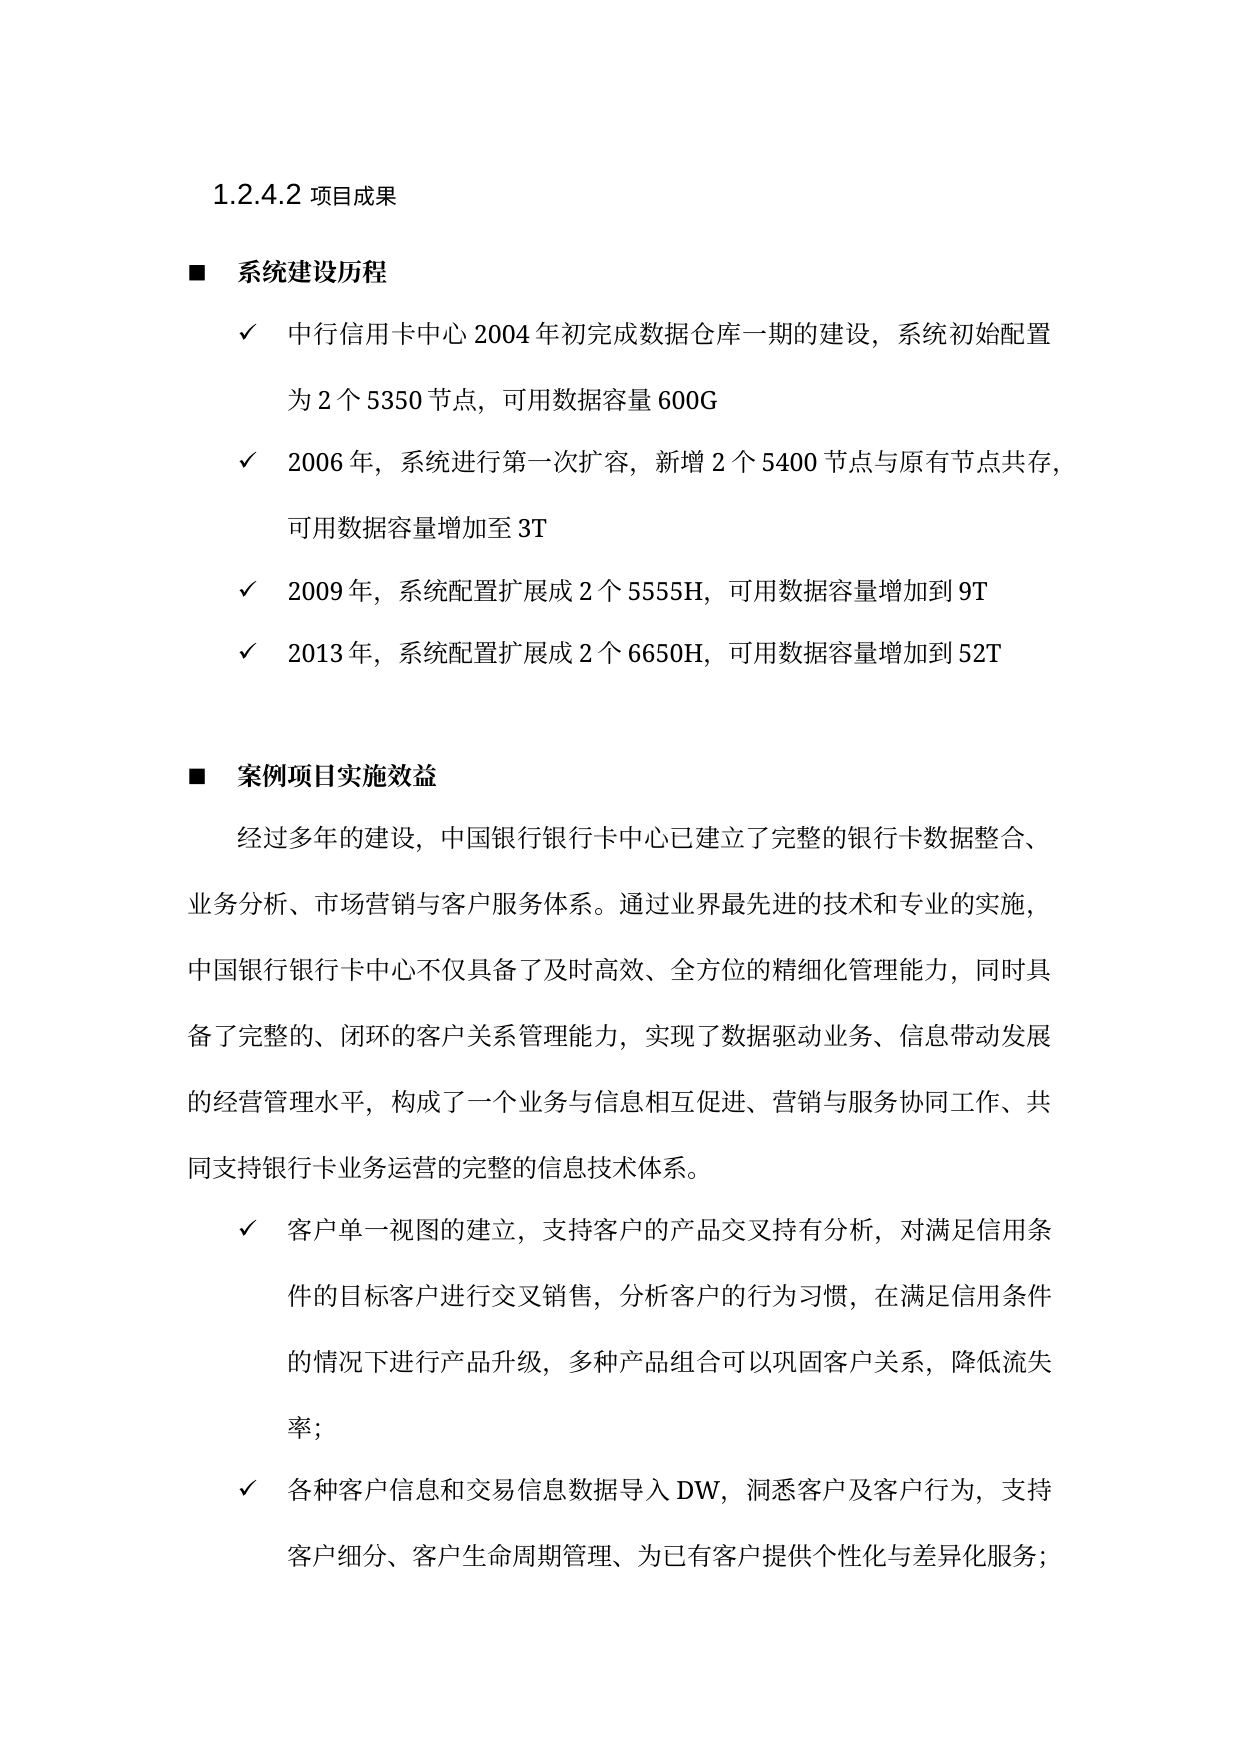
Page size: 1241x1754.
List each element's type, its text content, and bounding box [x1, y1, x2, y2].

list 中行信用卡中心2004年初完成数据仓库一期的建设，系统初始配置为2个5350节点，可用数据容量600G [237, 311, 1053, 421]
list 客户单一视图的建立，支持客户的产品交叉持有分析，对满足信用条件的目标客户进行交叉销售，分析客户的行为习惯，在满足信用条件的情况下进行产品升级，多种产品组合可以巩固客户关系，降低流失率； [237, 1207, 1053, 1449]
list 系统建设历程 [187, 249, 1053, 293]
text 经过多年的建设，中国银行银行卡中心已建立了完整的银行卡数据整合、业务分析、市场营销与客户服务体系。通过业界最先进的技术和专业的实施，中国银行银行卡中心不仅具备了及时高效、全方位的精细化管理能力，同时具备了完整的、闭环的客户关系管理能力，实现了数据驱动业务、信息带动发展的经营管理水平，构成了一个业务与信息相互促进、营销与服务协同工作、共同支持银行卡业务运营的完整的信息技术体系。 [187, 814, 1053, 1189]
list 2013年，系统配置扩展成2个6650H，可用数据容量增加到52T [237, 629, 1053, 673]
subtitle 项目成果 [212, 172, 1028, 216]
list 各种客户信息和交易信息数据导入DW，洞悉客户及客户行为，支持客户细分、客户生命周期管理、为已有客户提供个性化与差异化服务； [237, 1467, 1053, 1577]
list 案例项目实施效益 [187, 752, 1053, 797]
list 2006年，系统进行第一次扩容，新增2个5400节点与原有节点共存，可用数据容量增加至3T [237, 439, 1053, 549]
list 2009年，系统配置扩展成2个5555H，可用数据容量增加到9T [237, 567, 1053, 611]
